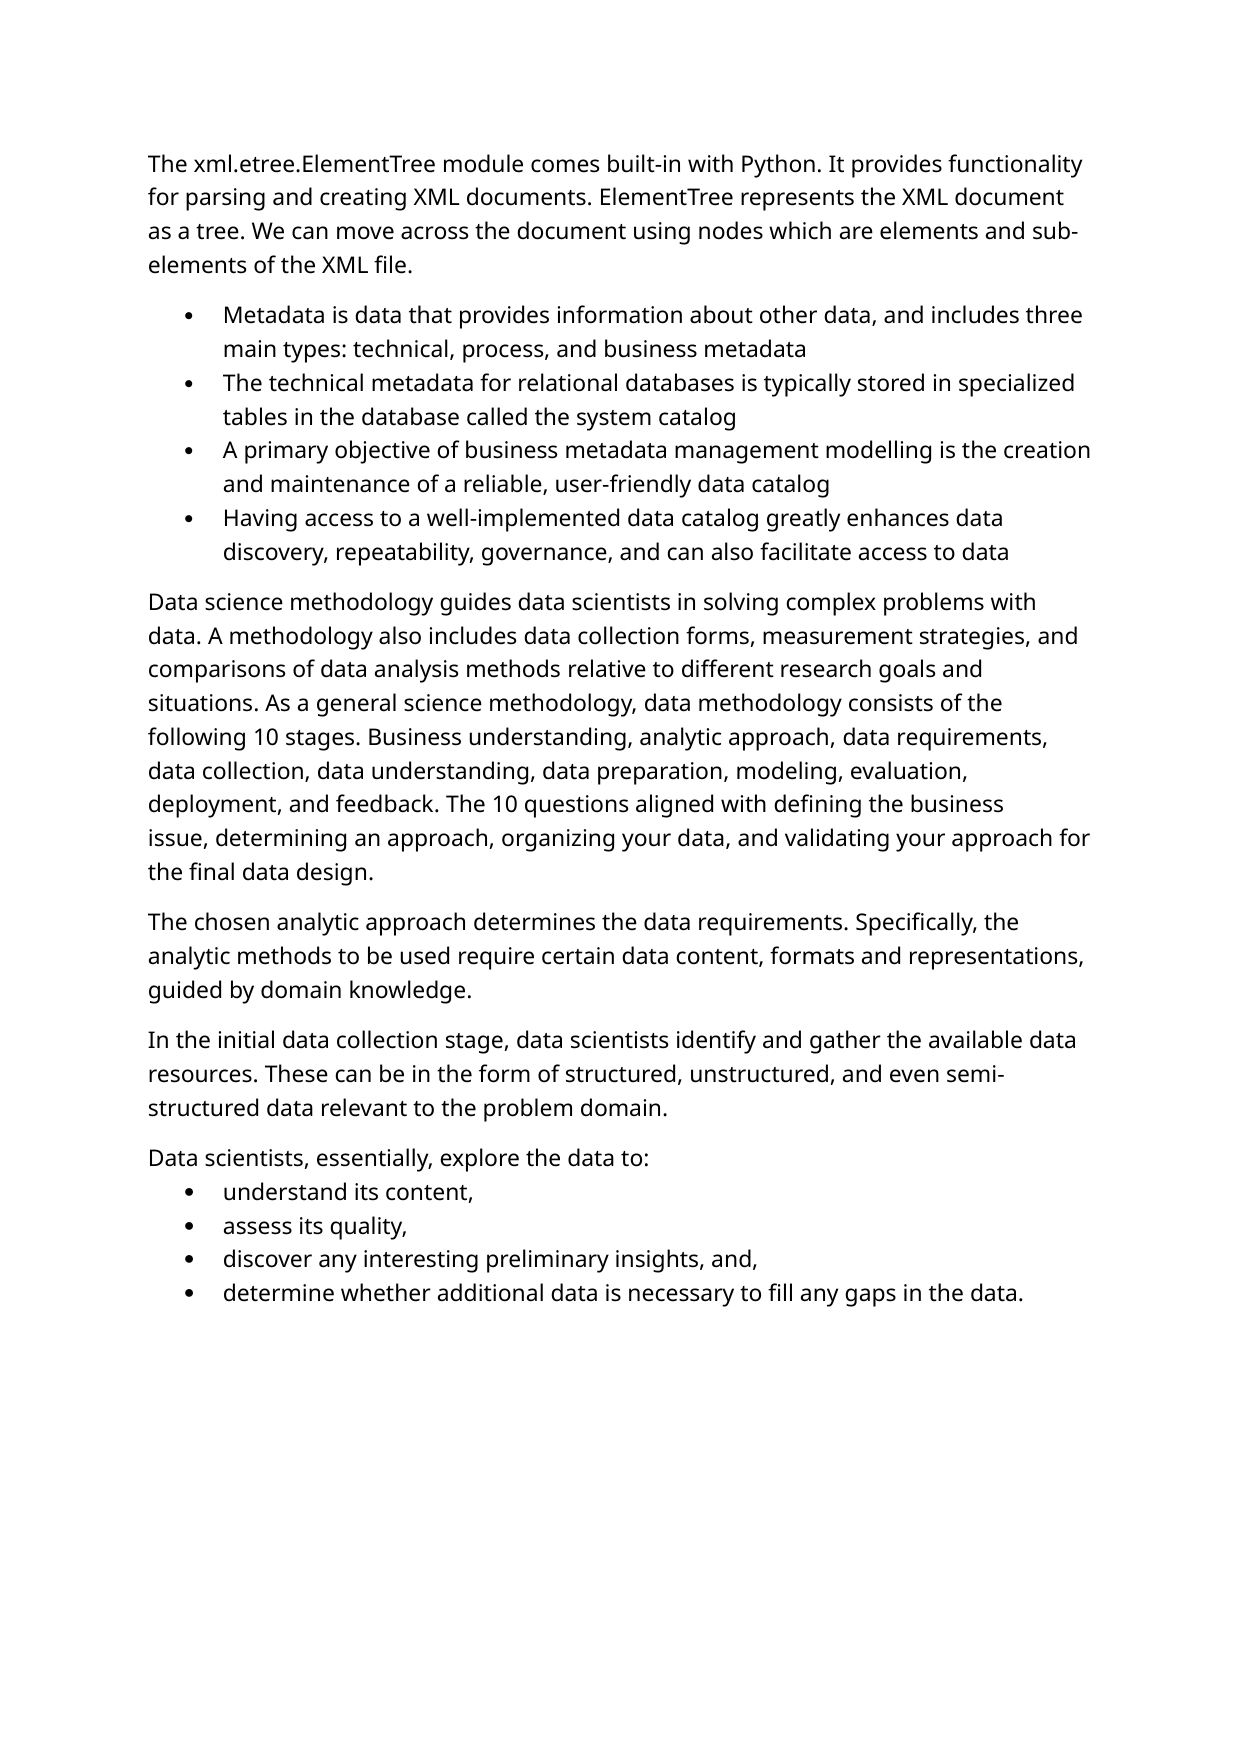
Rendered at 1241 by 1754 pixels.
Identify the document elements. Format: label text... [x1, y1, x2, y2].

text Data science methodology guides data scientists in solving complex problems with data. A methodology also includes data collection forms, measurement strategies, and comparisons of data analysis methods relative to different research goals and situations. As a general science methodology, data methodology consists of the following 10 stages. Business understanding, analytic approach, data requirements, data collection, data understanding, data preparation, modeling, evaluation, deployment, and feedback. The 10 questions aligned with defining the business issue, determining an approach, organizing your data, and validating your approach for the final data design. [148, 586, 1093, 887]
list assess its quality, [185, 1210, 1093, 1241]
text Data scientists, essentially, explore the data to: [148, 1142, 1093, 1173]
text The chosen analytic approach determines the data requirements. Specifically, the analytic methods to be used require certain data content, formats and representations, guided by domain knowledge. [148, 906, 1093, 1005]
list determine whether additional data is necessary to fill any gaps in the data. [185, 1277, 1093, 1308]
list understand its content, [185, 1176, 1093, 1207]
list discover any interesting preliminary insights, and, [185, 1243, 1093, 1275]
list Having access to a well-implemented data catalog greatly enhances data discovery, repeatability, governance, and can also facilitate access to data [185, 502, 1093, 567]
list The technical metadata for relational databases is typically stored in specialized tables in the database called the system catalog [185, 367, 1093, 432]
text The xml.etree.ElementTree module comes built-in with Python. It provides functionality for parsing and creating XML documents. ElementTree represents the XML document as a tree. We can move across the document using nodes which are elements and sub-elements of the XML file. [148, 148, 1093, 280]
text In the initial data collection stage, data scientists identify and gather the available data resources. These can be in the form of structured, unstructured, and even semi-structured data relevant to the problem domain. [148, 1024, 1093, 1123]
list Metadata is data that provides information about other data, and includes three main types: technical, process, and business metadata [185, 299, 1093, 364]
list A primary objective of business metadata management modelling is the creation and maintenance of a reliable, user-friendly data catalog [185, 434, 1093, 499]
